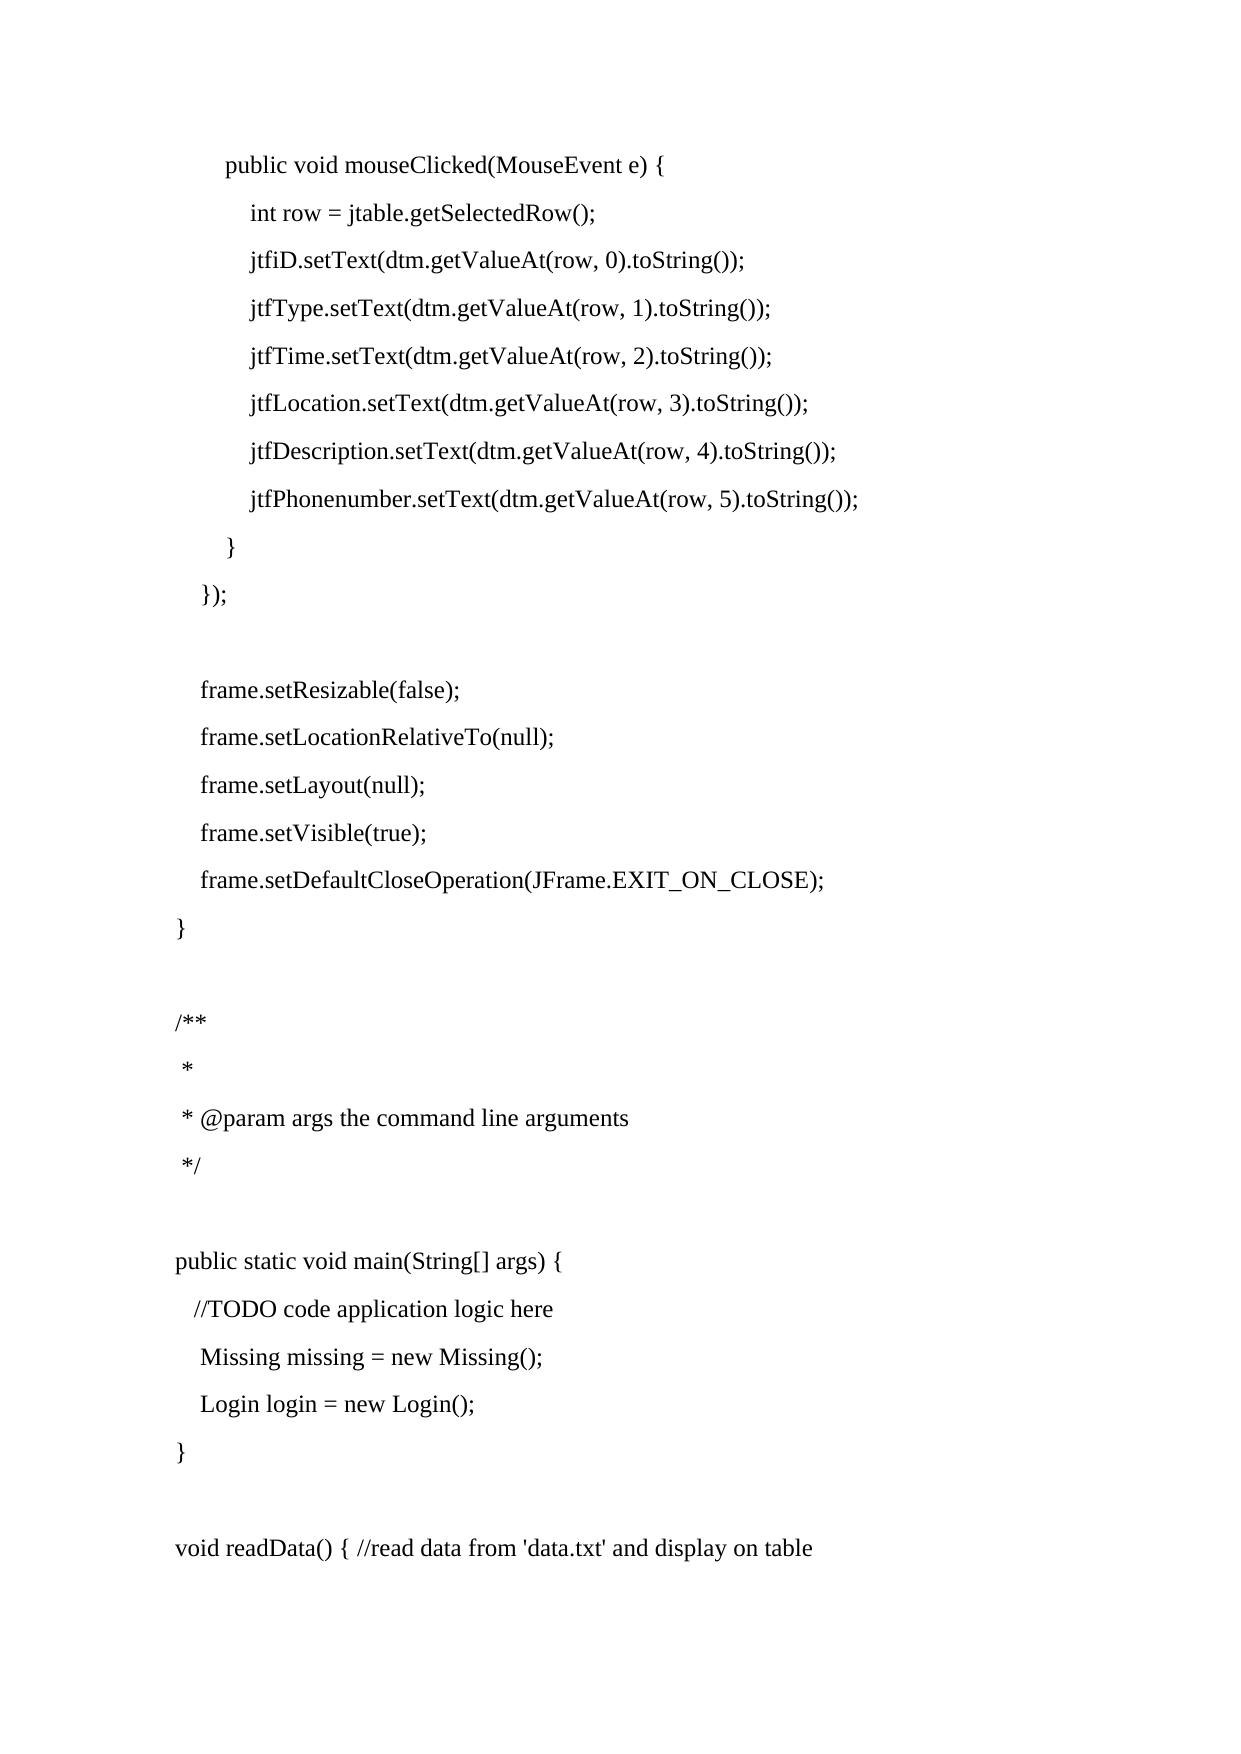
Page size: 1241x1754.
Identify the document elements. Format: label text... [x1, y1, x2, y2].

text void readData() { //read data from 'data.txt' and display on table [150, 1533, 1090, 1561]
text } [150, 532, 1090, 560]
text //TODO code application logic here [150, 1294, 1090, 1323]
text /** [150, 1008, 1090, 1037]
text frame.setDefaultCloseOperation(JFrame.EXIT_ON_CLOSE); [150, 866, 1090, 894]
text jtfDescription.setText(dtm.getValueAt(row, 4).toString()); [150, 436, 1090, 465]
text frame.setVisible(true); [150, 818, 1090, 847]
text jtfPhonenumber.setText(dtm.getValueAt(row, 5).toString()); [150, 484, 1090, 513]
text } [150, 913, 1090, 942]
text Missing missing = new Missing(); [150, 1342, 1090, 1371]
text */ [150, 1151, 1090, 1180]
text Login login = new Login(); [150, 1389, 1090, 1418]
text jtfiD.setText(dtm.getValueAt(row, 0).toString()); [150, 245, 1090, 274]
text frame.setLayout(null); [150, 770, 1090, 799]
text * [150, 1056, 1090, 1084]
text int row = jtable.getSelectedRow(); [150, 198, 1090, 226]
text public static void main(String[] args) { [150, 1246, 1090, 1275]
text frame.setLocationRelativeTo(null); [150, 722, 1090, 751]
text frame.setResizable(false); [150, 675, 1090, 703]
text public void mouseClicked(MouseEvent e) { [150, 150, 1090, 179]
text * @param args the command line arguments [150, 1103, 1090, 1132]
text } [150, 1437, 1090, 1466]
text jtfLocation.setText(dtm.getValueAt(row, 3).toString()); [150, 388, 1090, 417]
text jtfTime.setText(dtm.getValueAt(row, 2).toString()); [150, 341, 1090, 369]
text }); [150, 579, 1090, 608]
text jtfType.setText(dtm.getValueAt(row, 1).toString()); [150, 293, 1090, 322]
